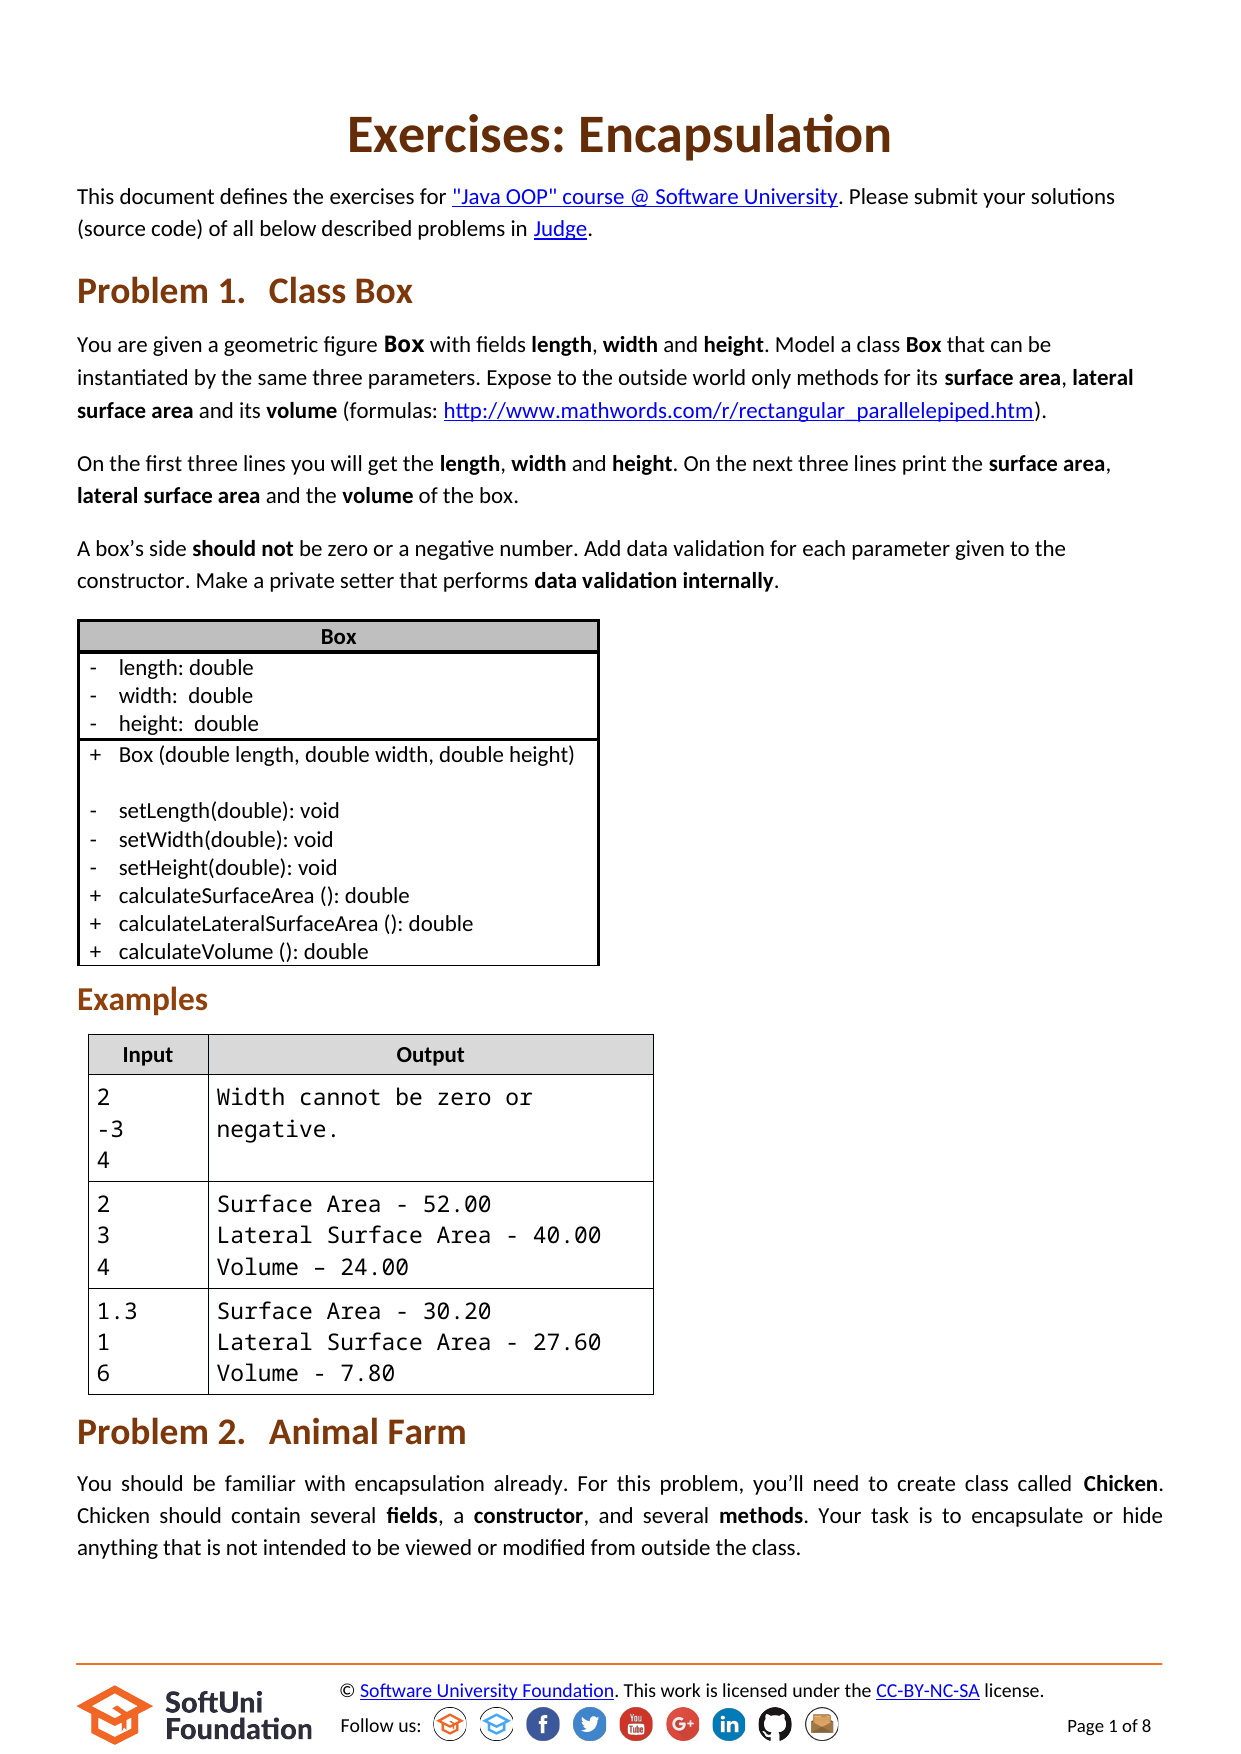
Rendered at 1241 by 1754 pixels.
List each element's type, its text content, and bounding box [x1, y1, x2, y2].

table_cell 2 -3 4 [89, 1075, 208, 1181]
text You are given a geometric figure Box with fields length, width and height. Model a class Box that can be instantiated by the same three parameters. Expose to the outside world only methods for its surface area, lateral surface area and its volume (formulas: http://www.mathwords.com/r/rectangular_parallelepiped.htm). [77, 328, 1164, 424]
subtitle Exercises: Encapsulation [77, 99, 1163, 166]
table_cell - [80, 681, 107, 709]
picture [712, 1731, 722, 1741]
table_cell + [80, 881, 107, 909]
table_cell - [80, 853, 107, 881]
table_cell calculateLateralSurfaceArea (): double [107, 909, 597, 937]
picture [712, 1708, 722, 1718]
table_cell setWidth(double): void [107, 825, 597, 853]
table_cell height: double [107, 710, 597, 737]
text On the first three lines you will get the length, width and height. On the next three lines print the surface area, lateral surface area and the volume of the box. [77, 449, 1164, 509]
picture [758, 1707, 792, 1741]
table_cell - [80, 654, 107, 681]
picture [573, 1707, 607, 1741]
table_cell 2 3 4 [89, 1182, 208, 1288]
table_cell Surface Area - 30.20 Lateral Surface Area - 27.60 Volume - 7.80 [209, 1289, 653, 1394]
table_cell setHeight(double): void [107, 853, 597, 881]
table_cell calculateVolume (): double [107, 937, 597, 965]
table_cell + [80, 937, 107, 965]
table_cell - [80, 825, 107, 853]
picture [433, 1707, 467, 1741]
table_cell - [80, 797, 107, 825]
table_cell Box (double length, double width, double height) [107, 741, 597, 797]
text You should be familiar with encapsulation already. For this problem, you’ll need to create class called Chicken. Chicken should contain several fields, a constructor, and several methods. Your task is to encapsulate or hide anything that is not intended to be viewed or modified from outside the class. [77, 1469, 1164, 1561]
table_header Box [80, 622, 597, 650]
table_cell setLength(double): void [107, 797, 597, 825]
table_header Output [209, 1035, 653, 1074]
table_cell width: double [107, 681, 597, 709]
picture [526, 1707, 560, 1741]
picture [480, 1707, 513, 1741]
picture [727, 1722, 738, 1732]
subtitle Class Box [77, 267, 1163, 313]
table_cell - [80, 710, 107, 737]
table_header Input [89, 1035, 208, 1074]
picture [76, 1685, 312, 1745]
picture [736, 1731, 746, 1741]
subtitle Animal Farm [77, 1408, 1163, 1454]
picture [619, 1707, 653, 1741]
text A box’s side should not be zero or a negative number. Add data validation for each parameter given to the constructor. Make a private setter that performs data validation internally. [77, 534, 1164, 594]
table_cell length: double [107, 654, 597, 681]
picture [666, 1707, 700, 1741]
picture [805, 1707, 839, 1741]
table_cell calculateSurfaceArea (): double [107, 881, 597, 909]
table_cell Width cannot be zero or negative. [209, 1075, 653, 1181]
table_cell + [80, 741, 107, 797]
table_cell 1.3 1 6 [89, 1289, 208, 1394]
table_cell + [80, 909, 107, 937]
subtitle Examples [77, 978, 1163, 1019]
table_cell Surface Area - 52.00 Lateral Surface Area - 40.00 Volume – 24.00 [209, 1182, 653, 1288]
text This document defines the exercises for "Java OOP" course @ Software University. Please submit your solutions (source code) of all below described problems in Judge. [77, 182, 1163, 242]
picture [736, 1708, 746, 1718]
